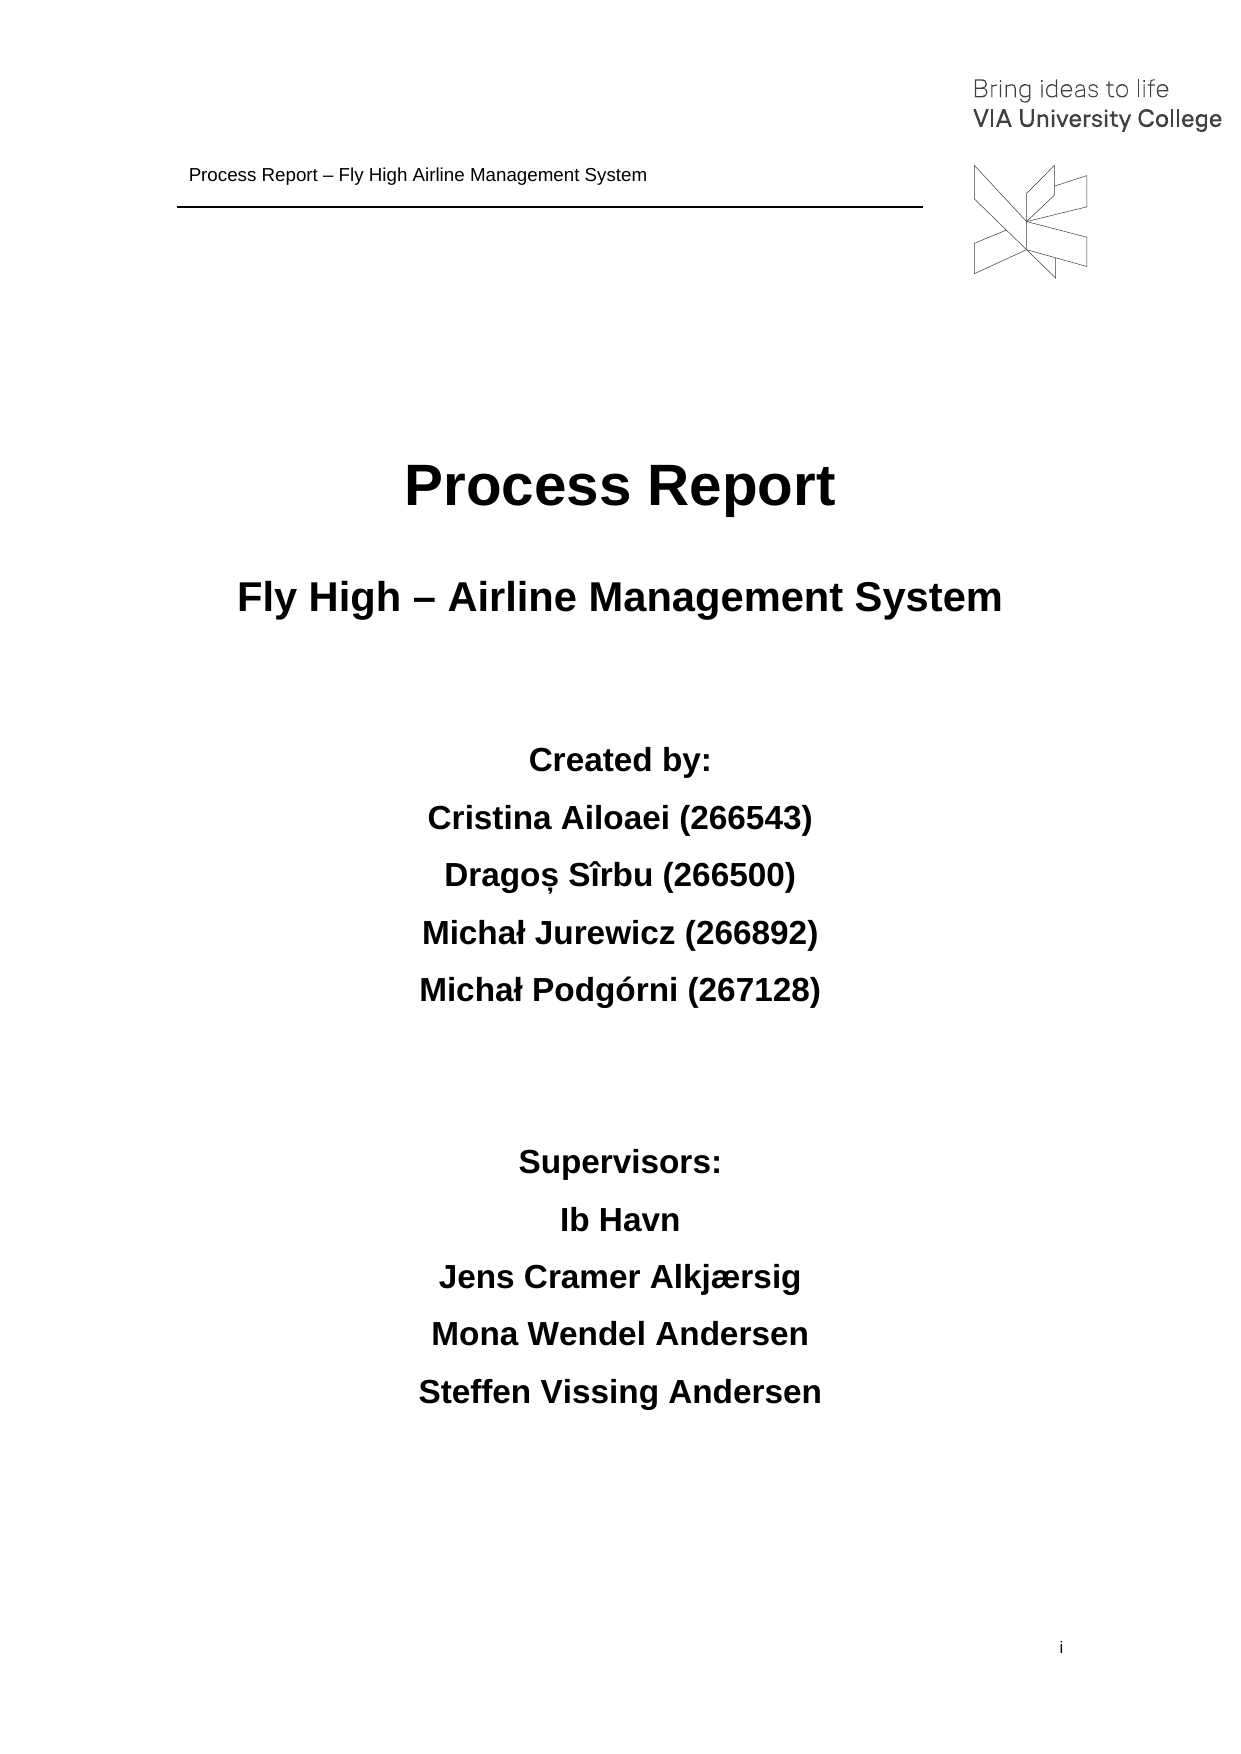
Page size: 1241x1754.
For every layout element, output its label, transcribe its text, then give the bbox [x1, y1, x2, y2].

text Dragoș Sîrbu (266500) [177, 855, 1063, 894]
text Mona Wendel Andersen [177, 1314, 1063, 1353]
text Fly High – Airline Management System [177, 572, 1063, 620]
text Michał Jurewicz (266892) [177, 913, 1063, 951]
text Jens Cramer Alkjærsig [177, 1257, 1063, 1296]
text Ib Havn [177, 1200, 1063, 1238]
text Cristina Ailoaei (266543) [177, 798, 1063, 836]
text Process Report [177, 450, 1063, 517]
text Created by: [177, 740, 1063, 778]
text Steffen Vissing Andersen [177, 1372, 1063, 1410]
text Michał Podgórni (267128) [177, 970, 1063, 1008]
text Supervisors: [177, 1142, 1063, 1181]
